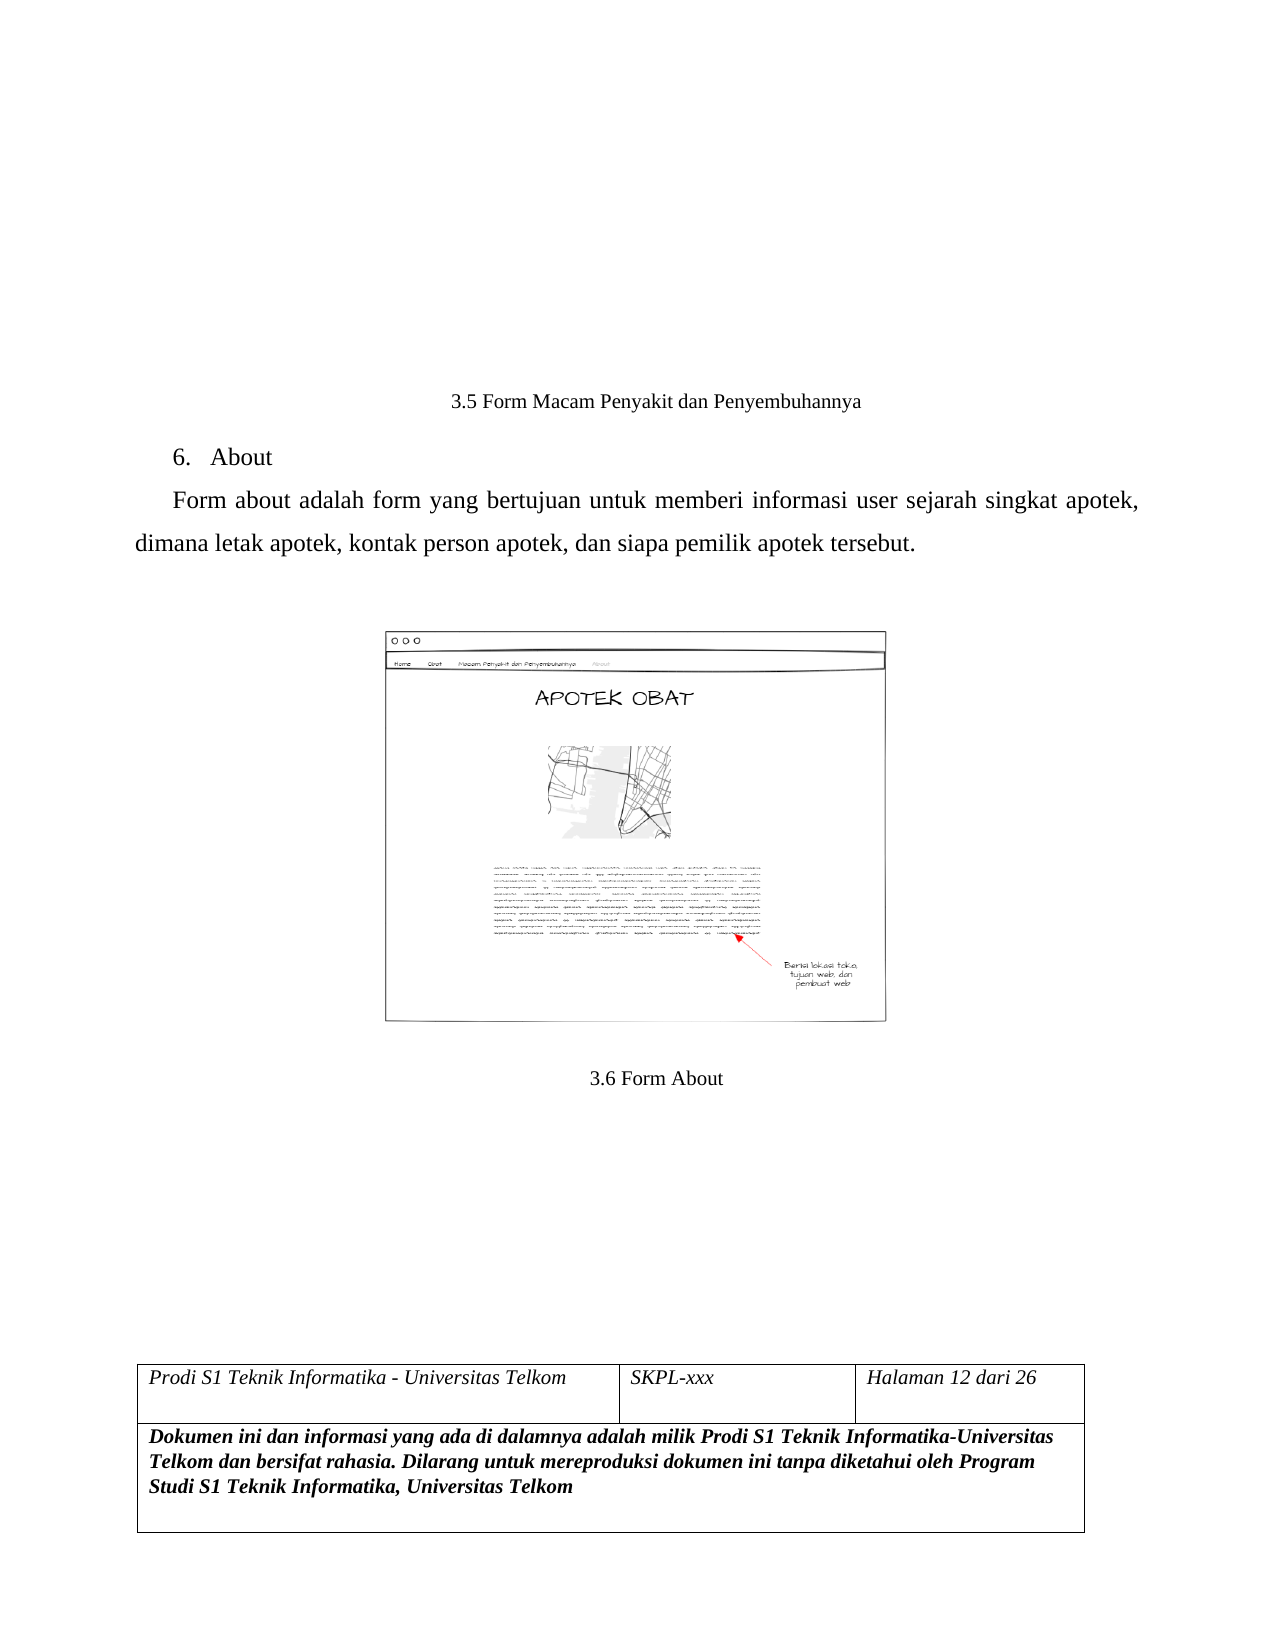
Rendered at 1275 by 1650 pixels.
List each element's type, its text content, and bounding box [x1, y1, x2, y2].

text Form about adalah form yang bertujuan untuk memberi informasi user sejarah singkat apotek, dimana letak apotek, kontak person apotek, dan siapa pemilik apotek tersebut. [135, 485, 1140, 557]
picture [383, 630, 887, 1021]
text 3.5 Form Macam Penyakit dan Penyembuhannya [135, 389, 1140, 413]
text 3.6 Form About [135, 1066, 1140, 1090]
list About [172, 442, 1140, 471]
